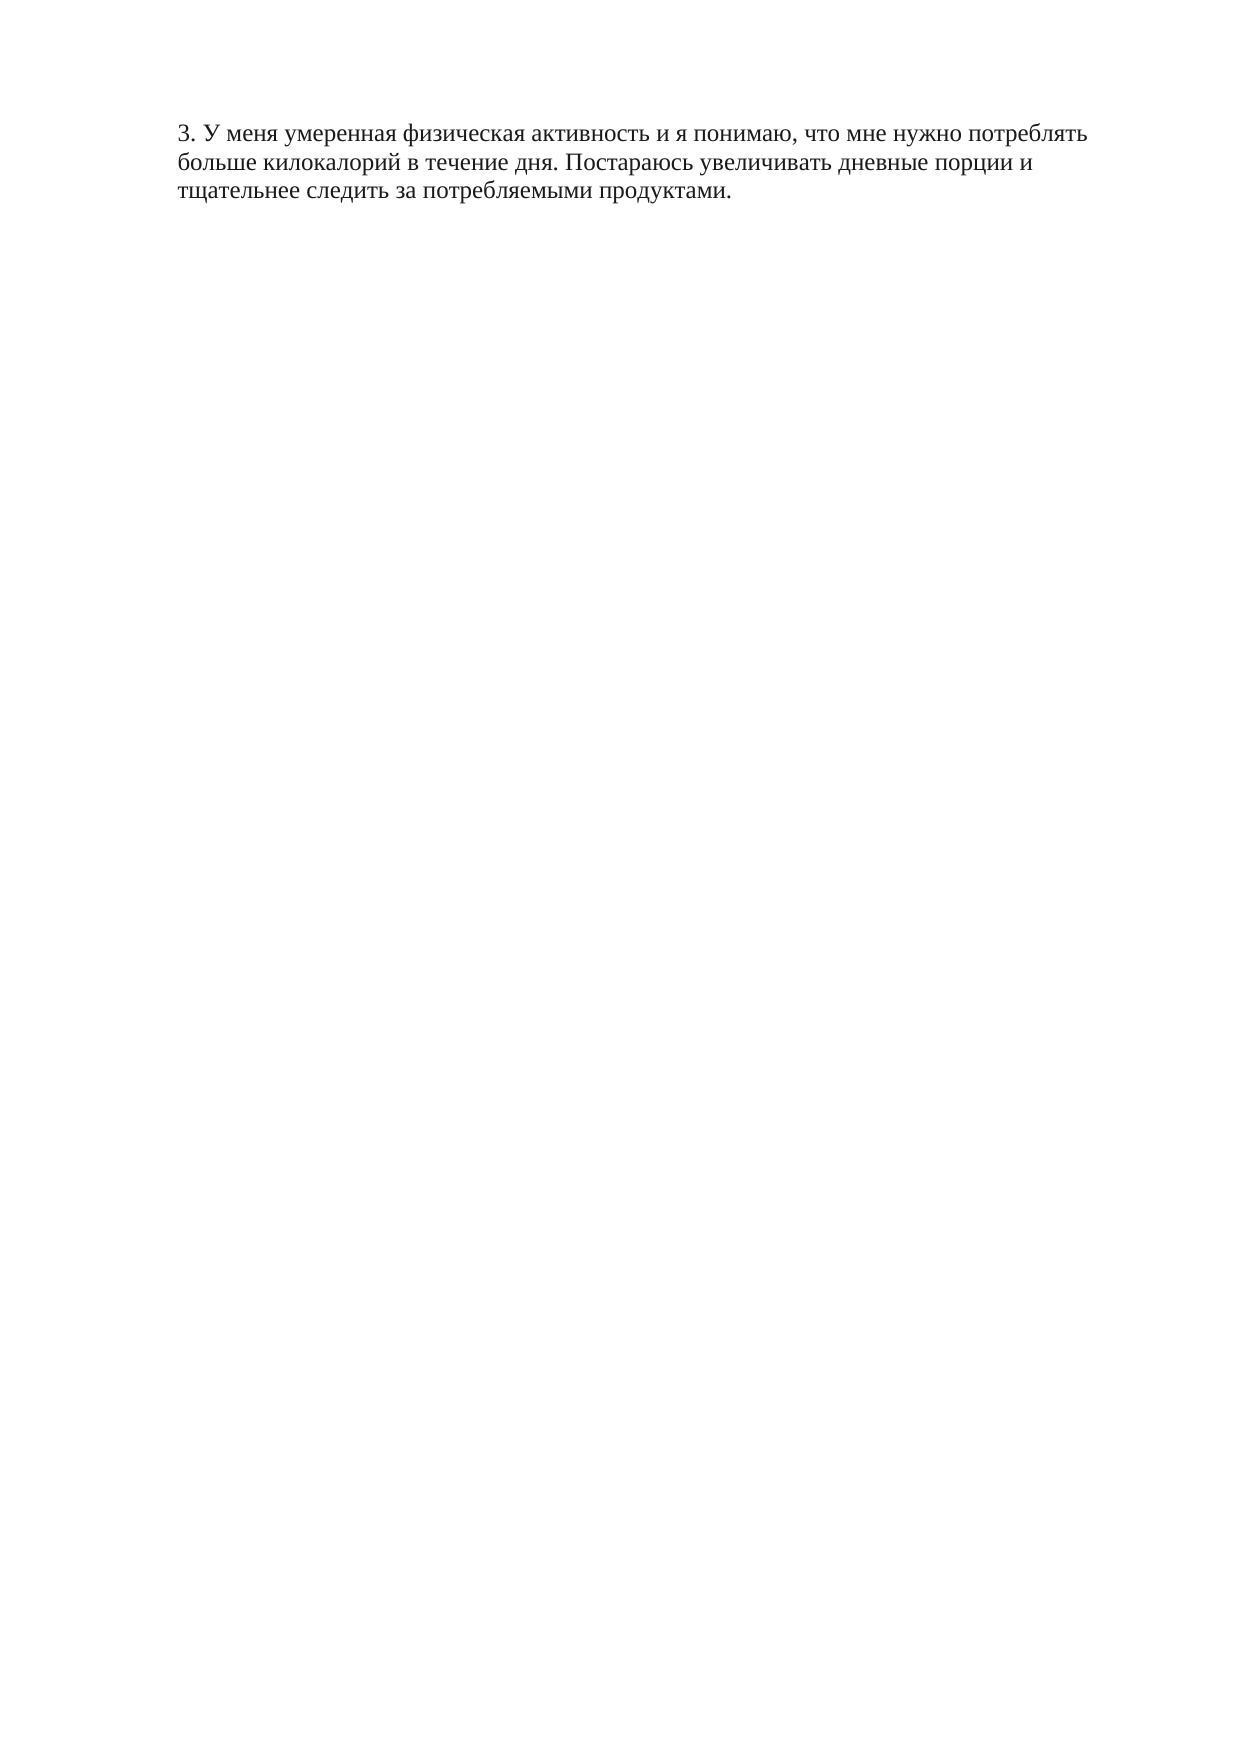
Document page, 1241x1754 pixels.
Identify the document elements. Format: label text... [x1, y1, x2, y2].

text 3. У меня умеренная физическая активность и я понимаю, что мне нужно потреблять больше килокалорий в течение дня. Постараюсь увеличивать дневные порции и тщательнее следить за потребляемыми продуктами. [177, 118, 1152, 204]
